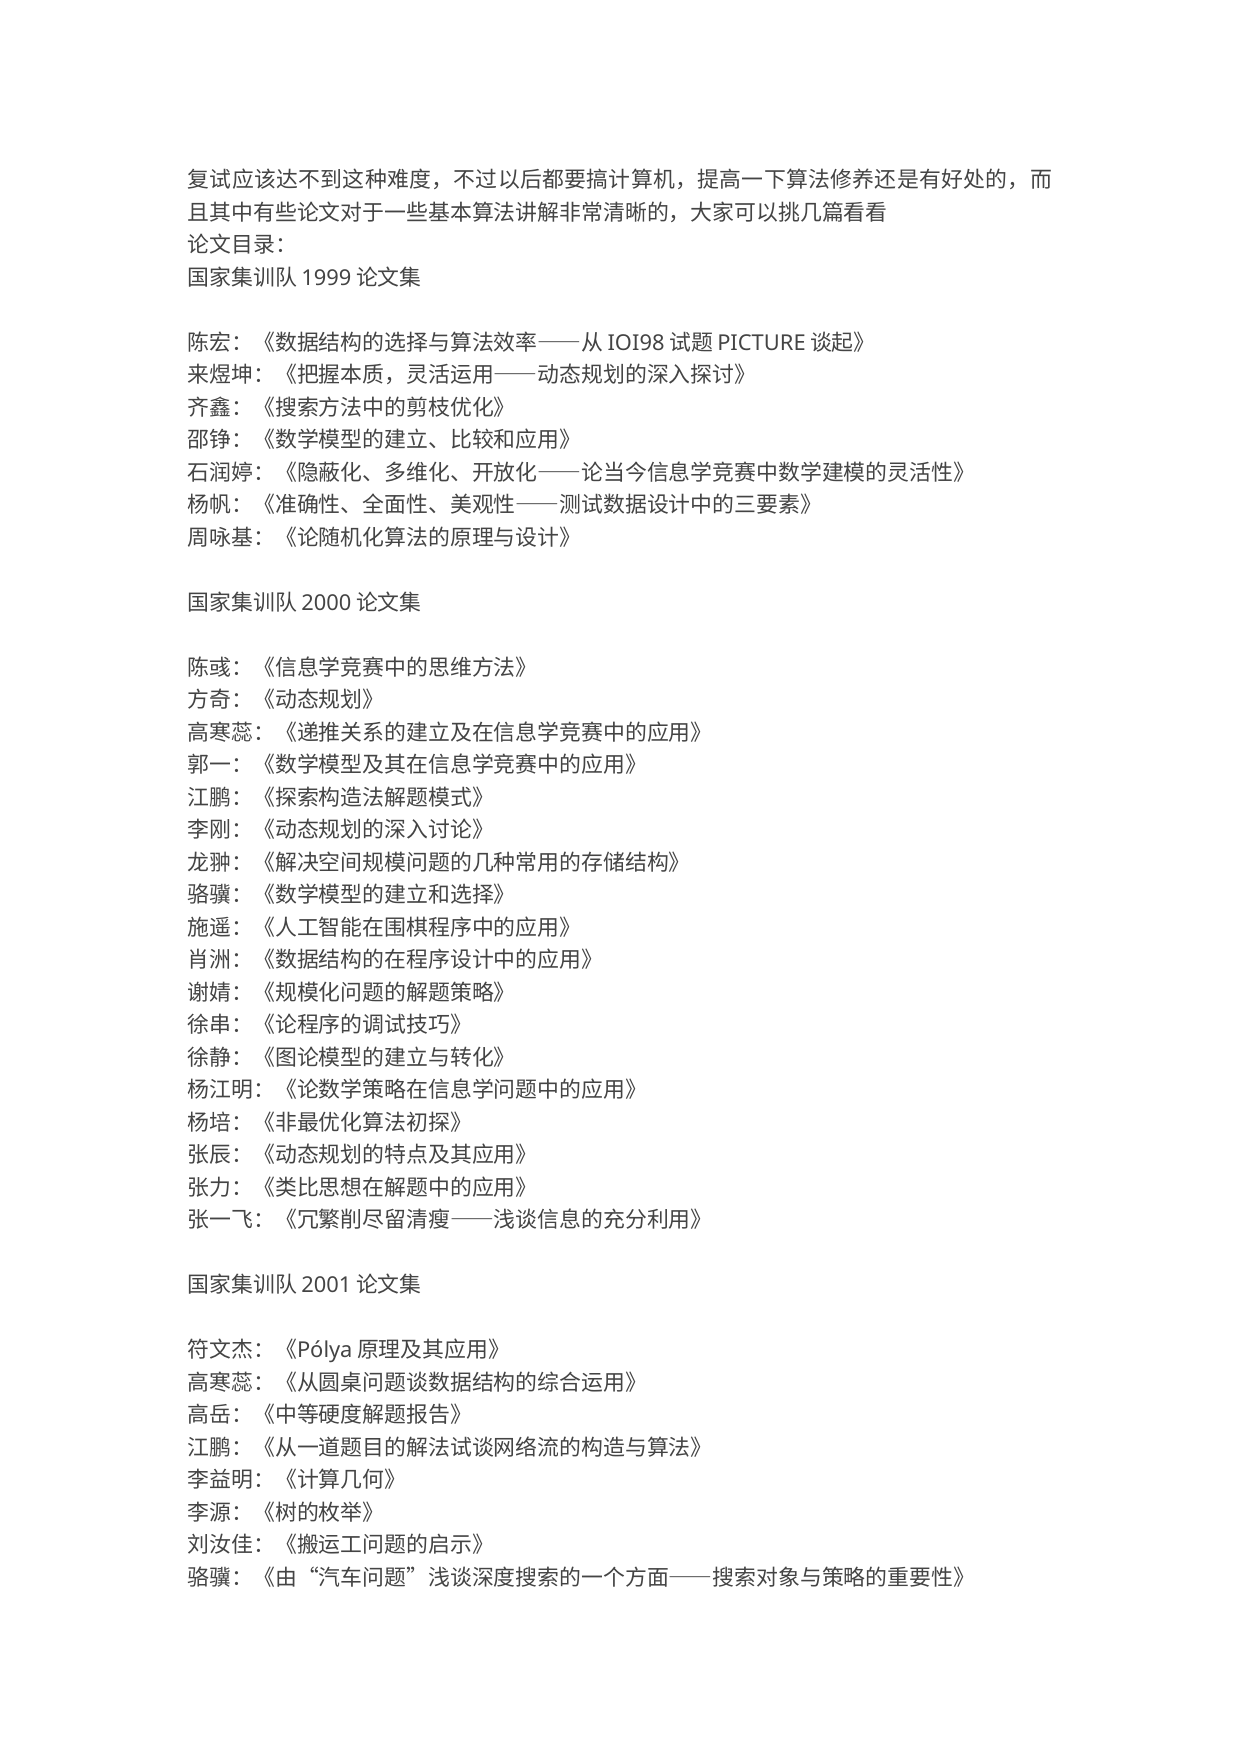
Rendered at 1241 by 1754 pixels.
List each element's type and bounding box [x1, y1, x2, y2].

text [187, 162, 1053, 1592]
